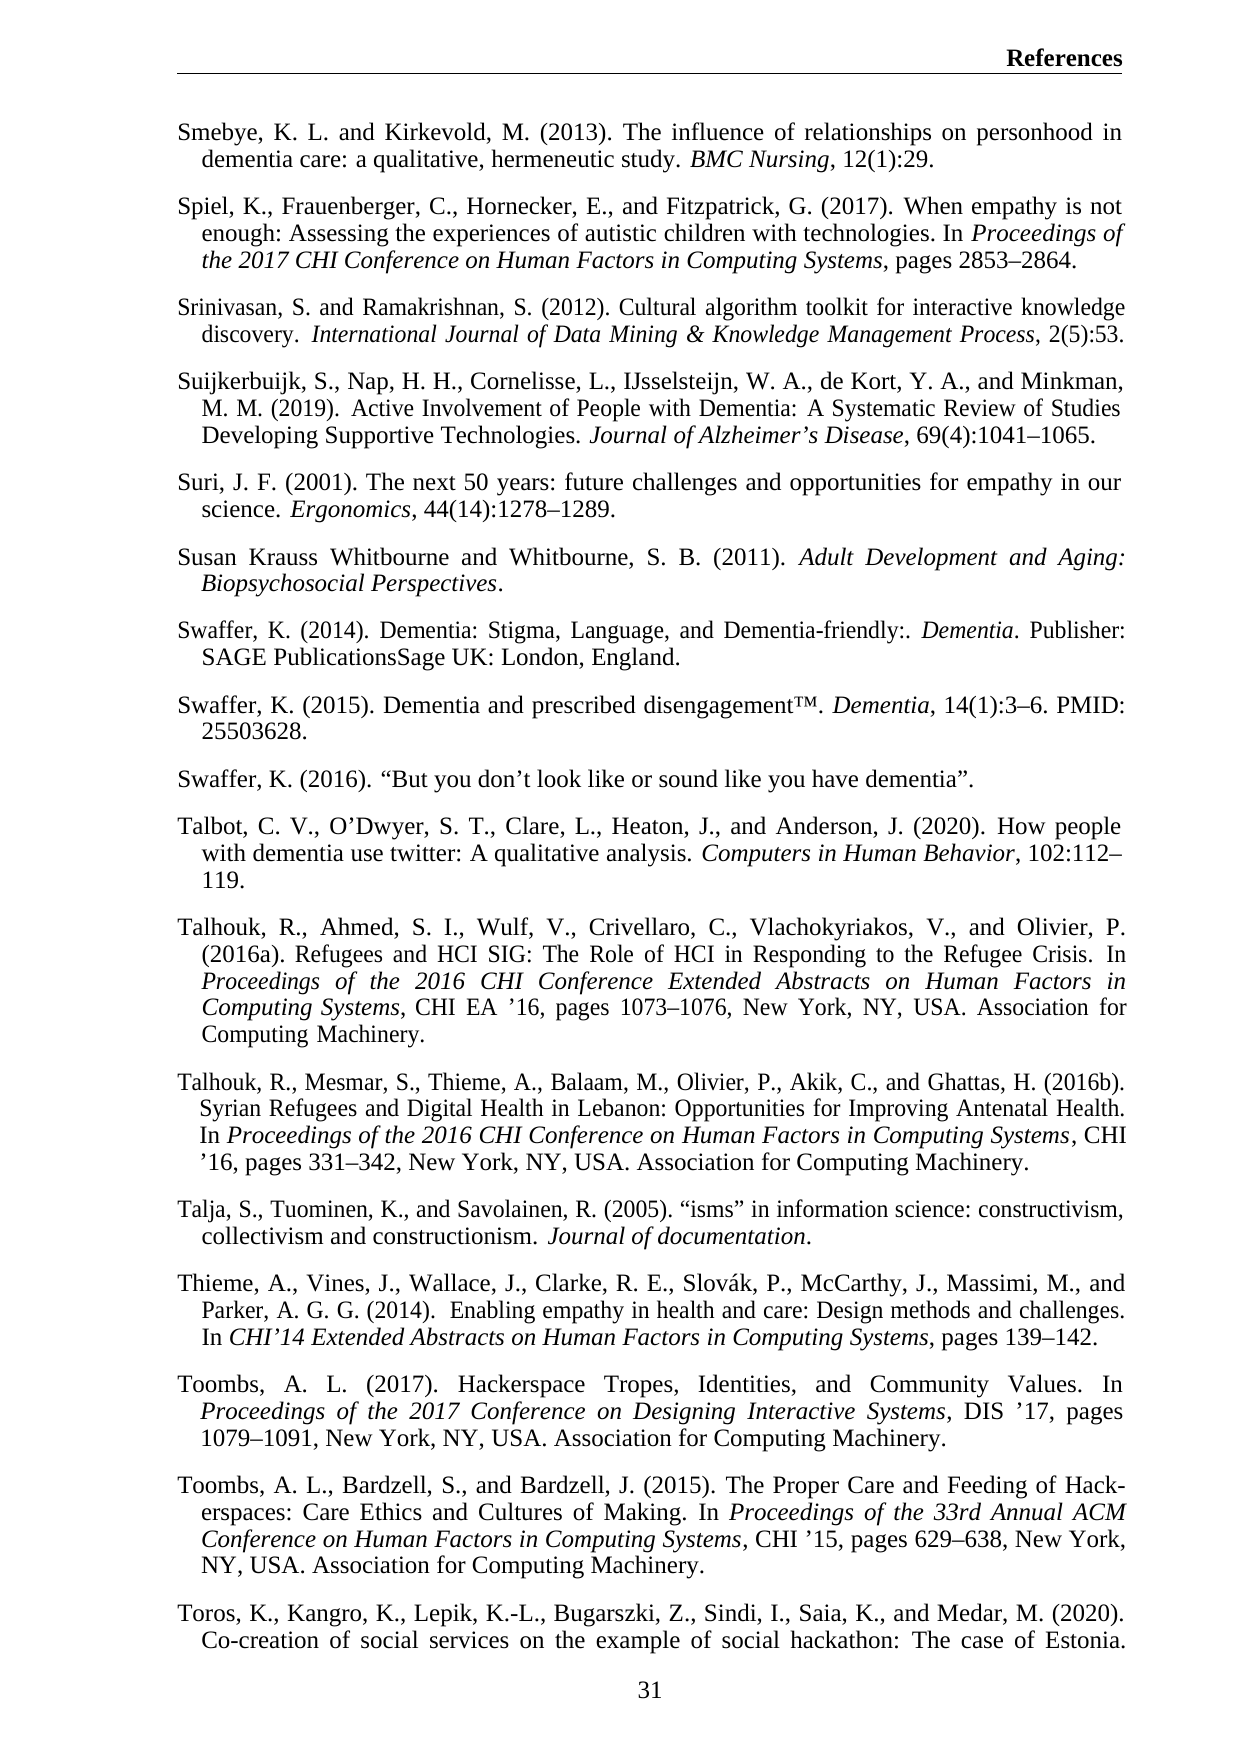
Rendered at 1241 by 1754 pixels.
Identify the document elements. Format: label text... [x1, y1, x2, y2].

text Smebye, K. L. and Kirkevold, M. (2013). The influence of relationships on personhood in dementia care: a qualitative, hermeneutic study. BMC Nursing, 12(1):29. [177, 119, 1122, 173]
text Talhouk, R., Ahmed, S. I., Wulf, V., Crivellaro, C., Vlachokyriakos, V., and Olivier, P. (2016a). Refugees and HCI SIG: The Role of HCI in Responding to the Refugee Crisis. In Proceedings of the 2016 CHI Conference Extended Abstracts on Human Factors in Computing Systems, CHI EA ’16, pages 1073–1076, New York, NY, USA. Association for Computing Machinery. [177, 914, 1127, 1048]
text M. M. (2019). Active Involvement of People with Dementia: A Systematic Review of Studies Developing Supportive Technologies. Journal of Alzheimer’s Disease, 69(4):1041–1065. [201, 396, 1138, 449]
text Swaffer, K. (2016). “But you don’t look like or sound like you have dementia”. [177, 764, 1138, 793]
text Srinivasan, S. and Ramakrishnan, S. (2012). Cultural algorithm toolkit for interactive knowledge discovery. International Journal of Data Mining & Knowledge Management Process, 2(5):53. [177, 294, 1126, 348]
text Suri, J. F. (2001). The next 50 years: future challenges and opportunities for empathy in our science. Ergonomics, 44(14):1278–1289. [177, 469, 1123, 523]
text Suijkerbuijk, S., Nap, H. H., Cornelisse, L., IJsselsteijn, W. A., de Kort, Y. A., and Minkman, [177, 367, 1138, 395]
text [177, 1600, 1127, 1653]
text Talhouk, R., Mesmar, S., Thieme, A., Balaam, M., Olivier, P., Akik, C., and Ghattas, H. (2016b). Syrian Refugees and Digital Health in Lebanon: Opportunities for Improving Antenatal Health. In Proceedings of the 2016 CHI Conference on Human Factors in Computing Systems, CHI ’16, pages 331–342, New York, NY, USA. Association for Computing Machinery. [177, 1069, 1127, 1176]
text Toombs, A. L., Bardzell, S., and Bardzell, J. (2015). The Proper Care and Feeding of Hack- erspaces: Care Ethics and Cultures of Making. In Proceedings of the 33rd Annual ACM Conference on Human Factors in Computing Systems, CHI ’15, pages 629–638, New York, NY, USA. Association for Computing Machinery. [177, 1472, 1126, 1579]
text Talbot, C. V., O’Dwyer, S. T., Clare, L., Heaton, J., and Anderson, J. (2020). How people with dementia use twitter: A qualitative analysis. Computers in Human Behavior, 102:112–119. [177, 813, 1122, 894]
text Spiel, K., Frauenberger, C., Hornecker, E., and Fitzpatrick, G. (2017). When empathy is not enough: Assessing the experiences of autistic children with technologies. In Proceedings of the 2017 CHI Conference on Human Factors in Computing Systems, pages 2853–2864. [177, 193, 1122, 274]
text Thieme, A., Vines, J., Wallace, J., Clarke, R. E., Slovák, P., McCarthy, J., Massimi, M., and Parker, A. G. G. (2014). Enabling empathy in health and care: Design methods and challenges. In CHI’14 Extended Abstracts on Human Factors in Computing Systems, pages 139–142. [177, 1271, 1127, 1351]
text Susan Krauss Whitbourne and Whitbourne, S. B. (2011). Adult Development and Aging: Biopsychosocial Perspectives. [177, 544, 1126, 597]
text Swaffer, K. (2015). Dementia and prescribed disengagement™. Dementia, 14(1):3–6. PMID: 25503628. [177, 692, 1126, 745]
subtitle References [106, 43, 1122, 71]
text Talja, S., Tuominen, K., and Savolainen, R. (2005). “isms” in information science: constructivism, collectivism and constructionism. Journal of documentation. [177, 1197, 1126, 1250]
text Toombs, A. L. (2017). Hackerspace Tropes, Identities, and Community Values. In Proceedings of the 2017 Conference on Designing Interactive Systems, DIS ’17, pages 1079–1091, New York, NY, USA. Association for Computing Machinery. [177, 1371, 1123, 1452]
text Swaffer, K. (2014). Dementia: Stigma, Language, and Dementia-friendly:. Dementia. Publisher: SAGE PublicationsSage UK: London, England. [177, 618, 1126, 671]
